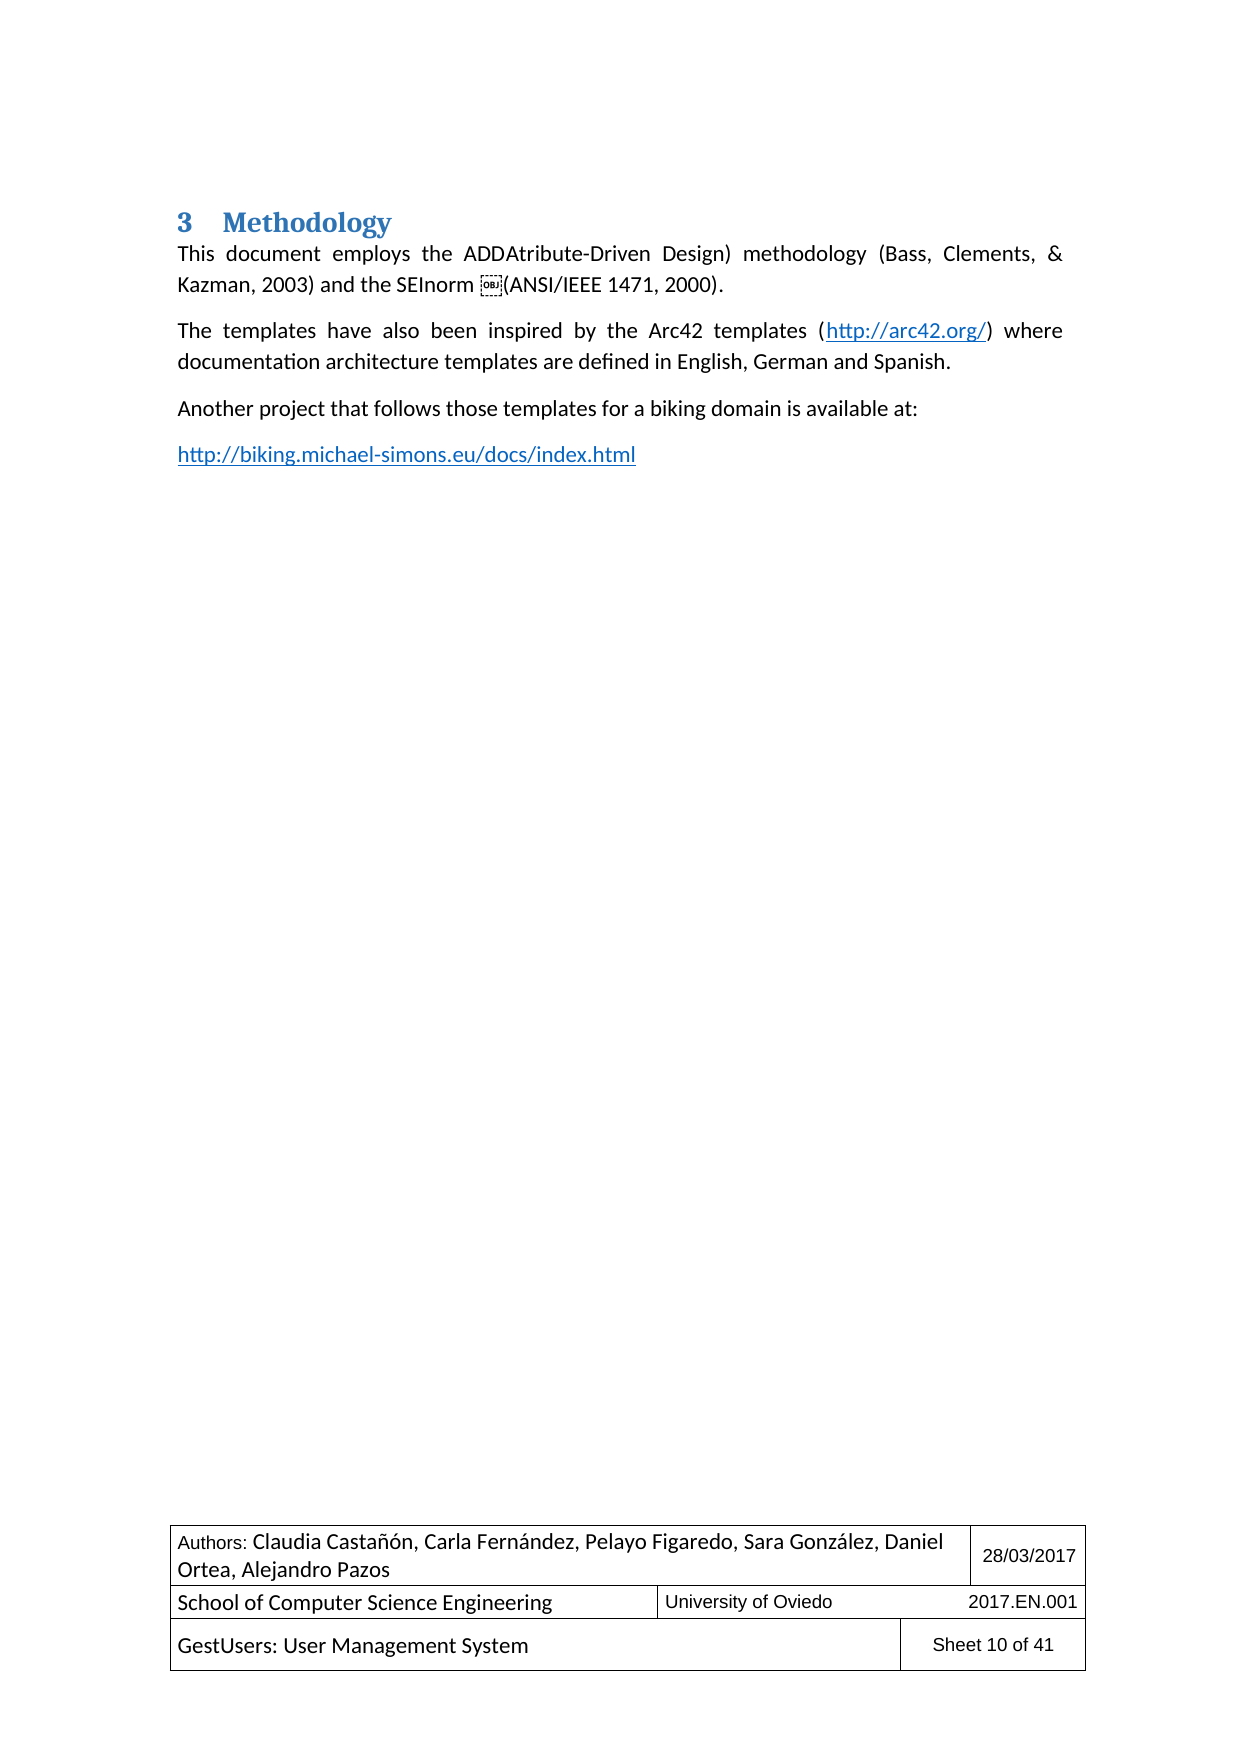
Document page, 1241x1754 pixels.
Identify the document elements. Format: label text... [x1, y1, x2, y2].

text Another project that follows those templates for a biking domain is available at: [177, 394, 1063, 422]
text This document employs the ADDAtribute-Driven Design) methodology and the SEInorm ￼. [177, 239, 1063, 298]
text http://biking.michael-simons.eu/docs/index.html [177, 441, 1063, 469]
text The templates have also been inspired by the Arc42 templates (http://arc42.org/) where documentation architecture templates are defined in English, German and Spanish. [177, 317, 1063, 375]
subtitle Methodology [177, 206, 1063, 239]
